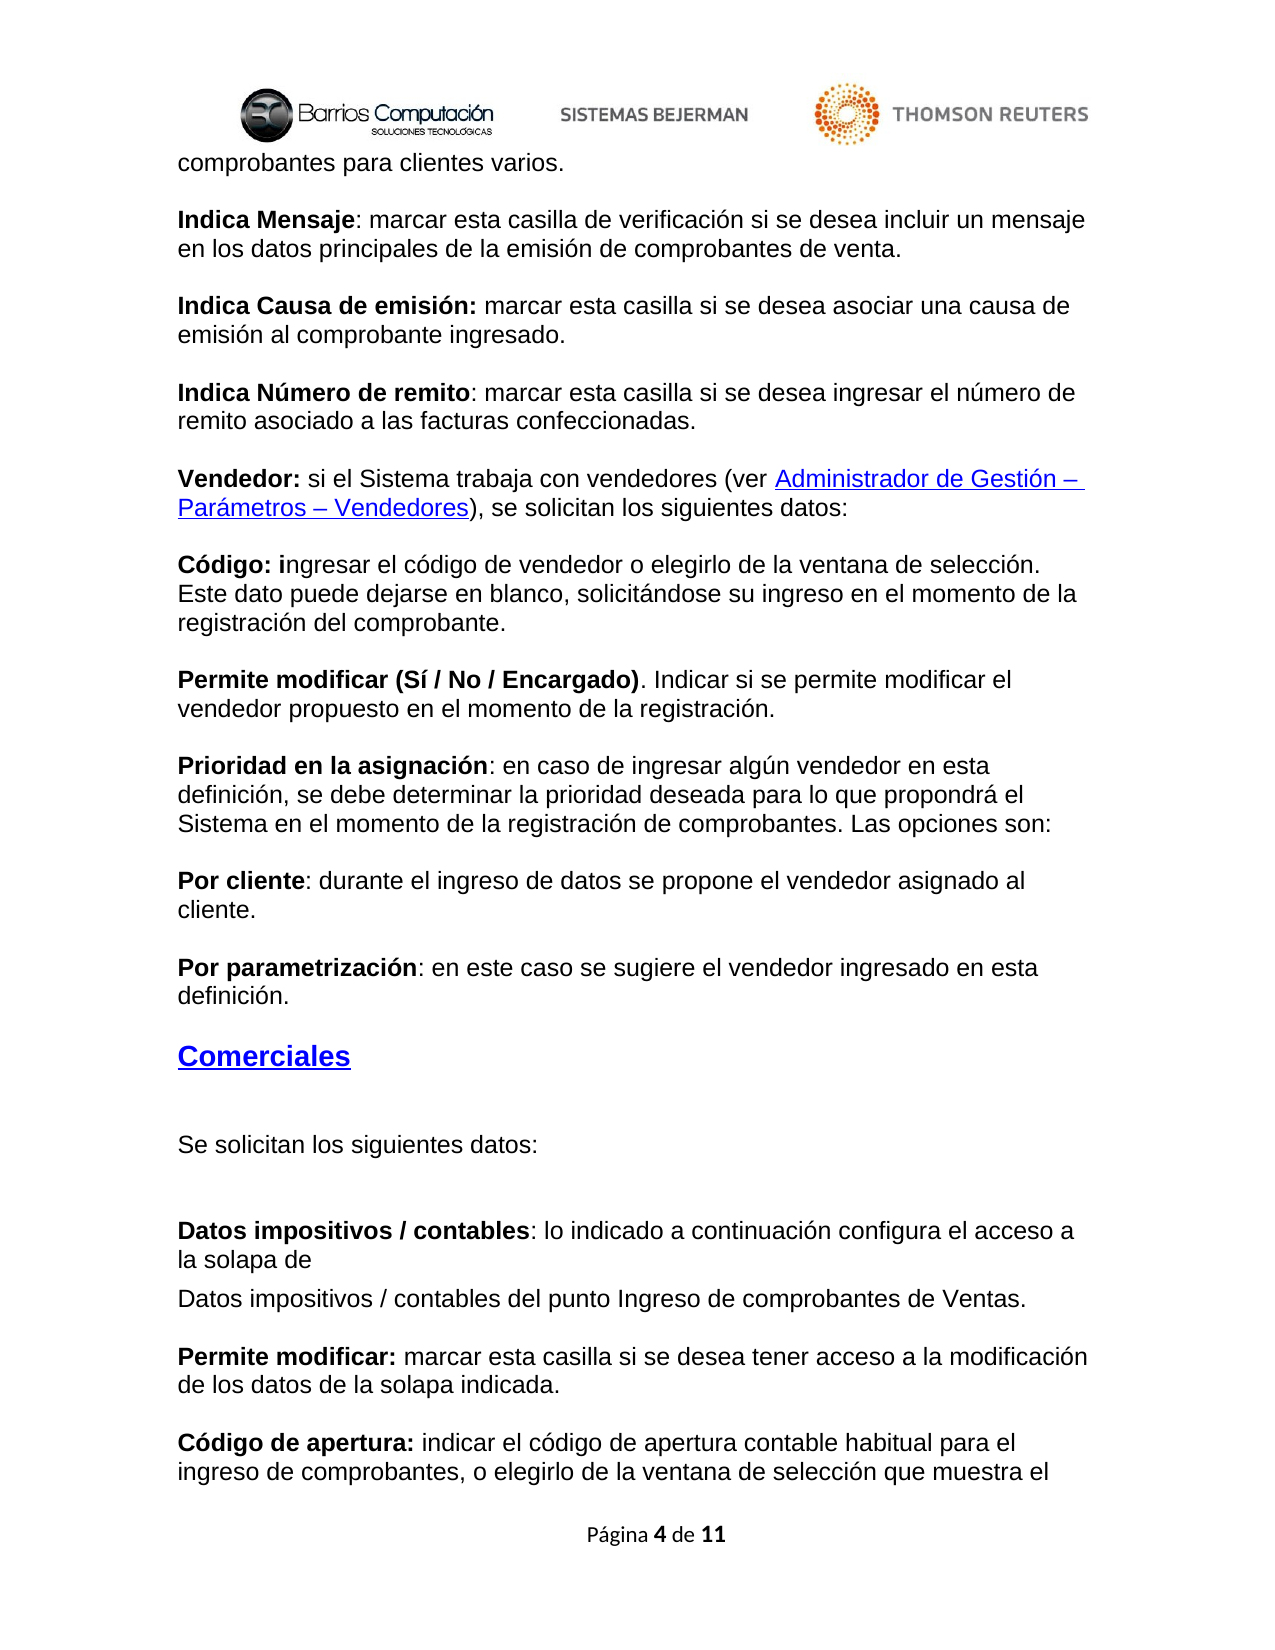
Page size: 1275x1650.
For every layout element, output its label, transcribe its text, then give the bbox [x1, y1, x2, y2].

picture [214, 73, 1101, 146]
